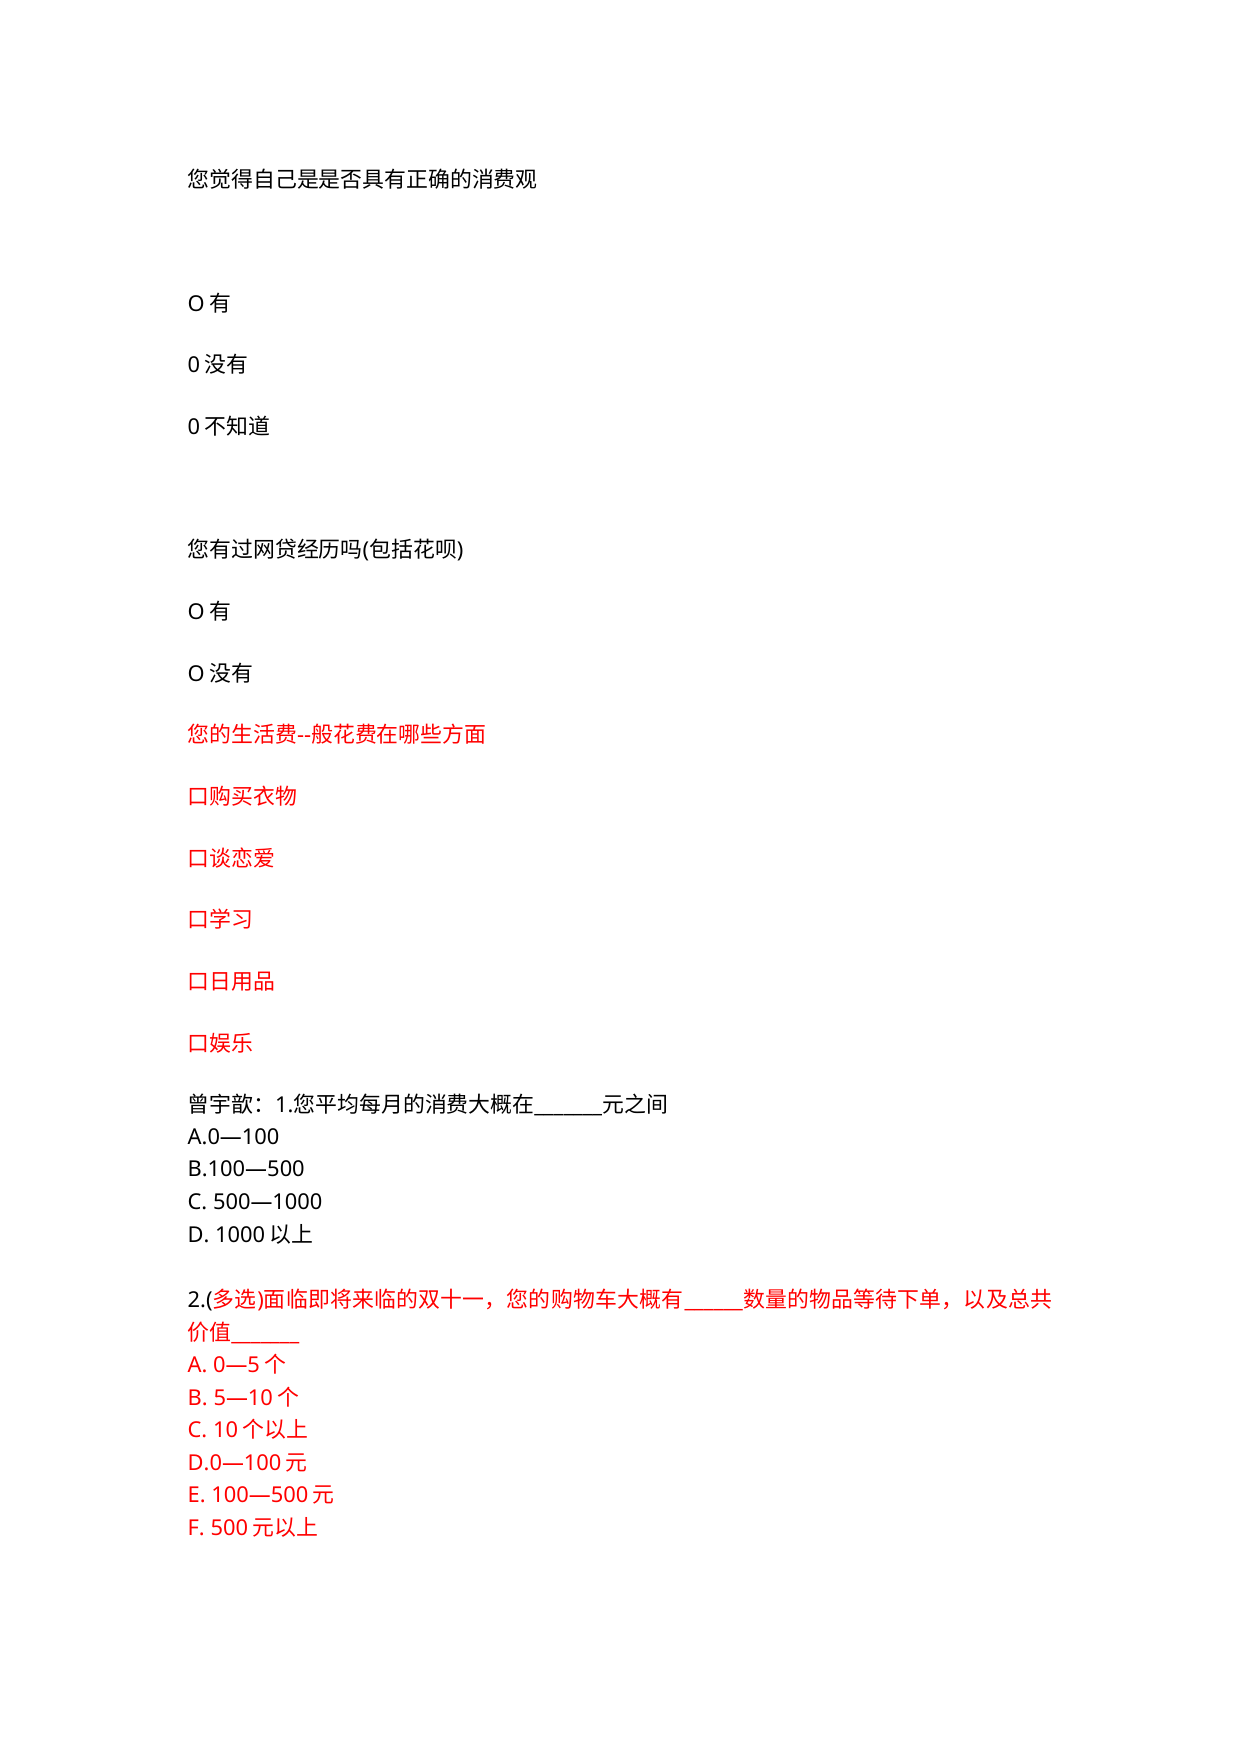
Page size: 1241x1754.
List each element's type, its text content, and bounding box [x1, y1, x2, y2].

text 0没有 [187, 347, 1053, 379]
text 您的生活费--般花费在哪些方面 [187, 717, 1053, 749]
text 您有过网贷经历吗(包括花呗) [187, 532, 1053, 564]
text 0不知道 [187, 409, 1053, 441]
text 口学习 [187, 902, 1053, 934]
text 口娱乐 [187, 1025, 1053, 1058]
text 口购买衣物 [187, 779, 1053, 811]
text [187, 1087, 1053, 1542]
text 您觉得自己是是否具有正确的消费观 [187, 162, 1053, 194]
text O有 [187, 285, 1053, 318]
text 口谈恋爱 [187, 840, 1053, 873]
text 口日用品 [187, 964, 1053, 996]
text O没有 [187, 655, 1053, 688]
text O有 [187, 594, 1053, 626]
